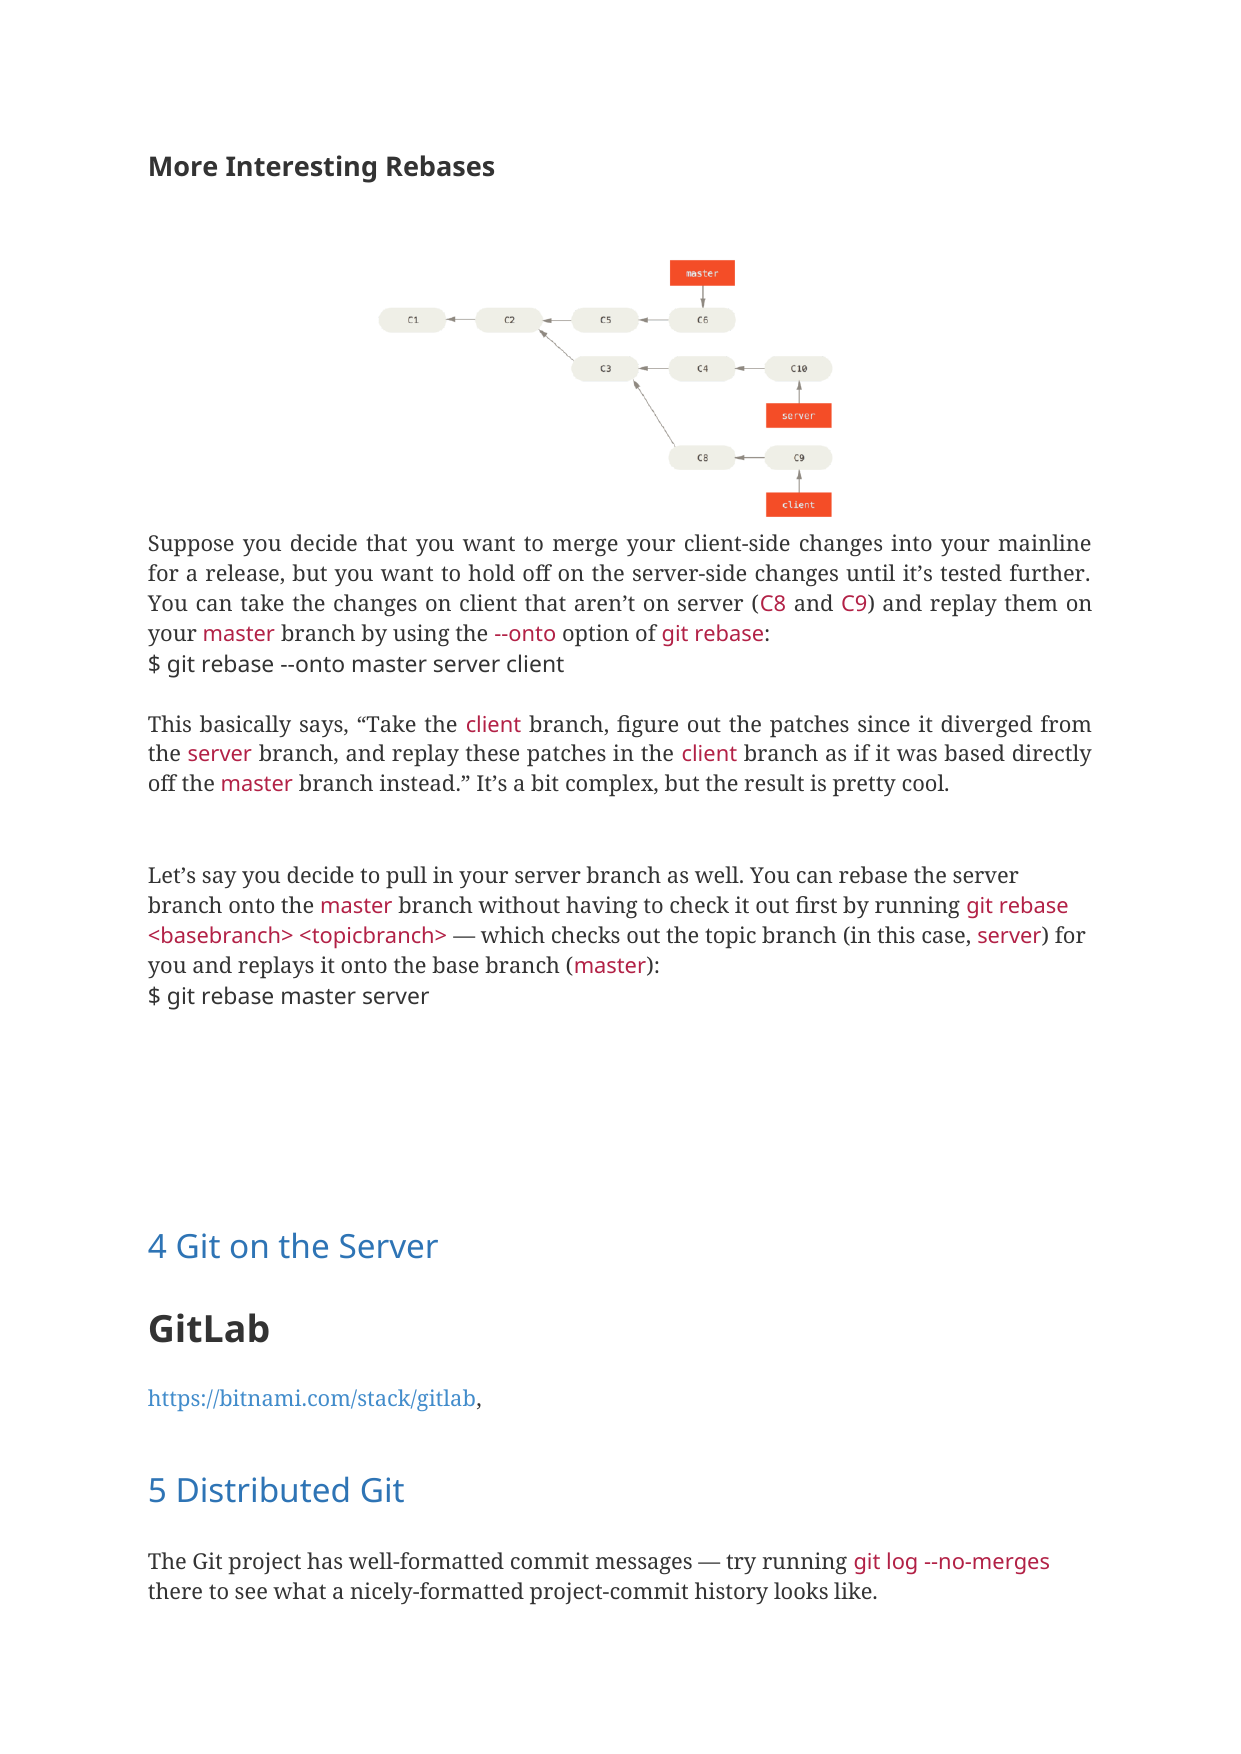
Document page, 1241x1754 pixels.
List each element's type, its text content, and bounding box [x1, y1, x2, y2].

text More Interesting Rebases [148, 148, 1093, 184]
text This basically says, “Take the client branch, figure out the patches since it diverged from the server branch, and replay these patches in the client branch as if it was based directly off the master branch instead.” It’s a bit complex, but the result is pretty cool. [148, 709, 1093, 798]
text Let’s say you decide to pull in your server branch as well. You can rebase the server branch onto the master branch without having to check it out first by running git rebase <basebranch> <topicbranch> — which checks out the topic branch (in this case, server) for you and replays it onto the base branch (master): [148, 860, 1093, 979]
text Suppose you decide that you want to merge your client-side changes into your mainline for a release, but you want to hold off on the server-side changes until it’s tested further. You can take the changes on client that aren’t on server (C8 and C9) and replay them on your master branch by using the --onto option of git rebase: [148, 528, 1093, 648]
text The Git project has well-formatted commit messages — try running git log --no-merges there to see what a nicely-formatted project-commit history looks like. [148, 1546, 1093, 1606]
text GitLab [148, 1302, 1093, 1353]
subtitle 4 Git on the Server [148, 1223, 1093, 1268]
text https://bitnami.com/stack/gitlab, [148, 1383, 1093, 1412]
subtitle 5 Distributed Git [148, 1467, 1093, 1513]
text $ git rebase master server [148, 979, 1093, 1011]
text $ git rebase --onto master server client [148, 648, 1093, 679]
